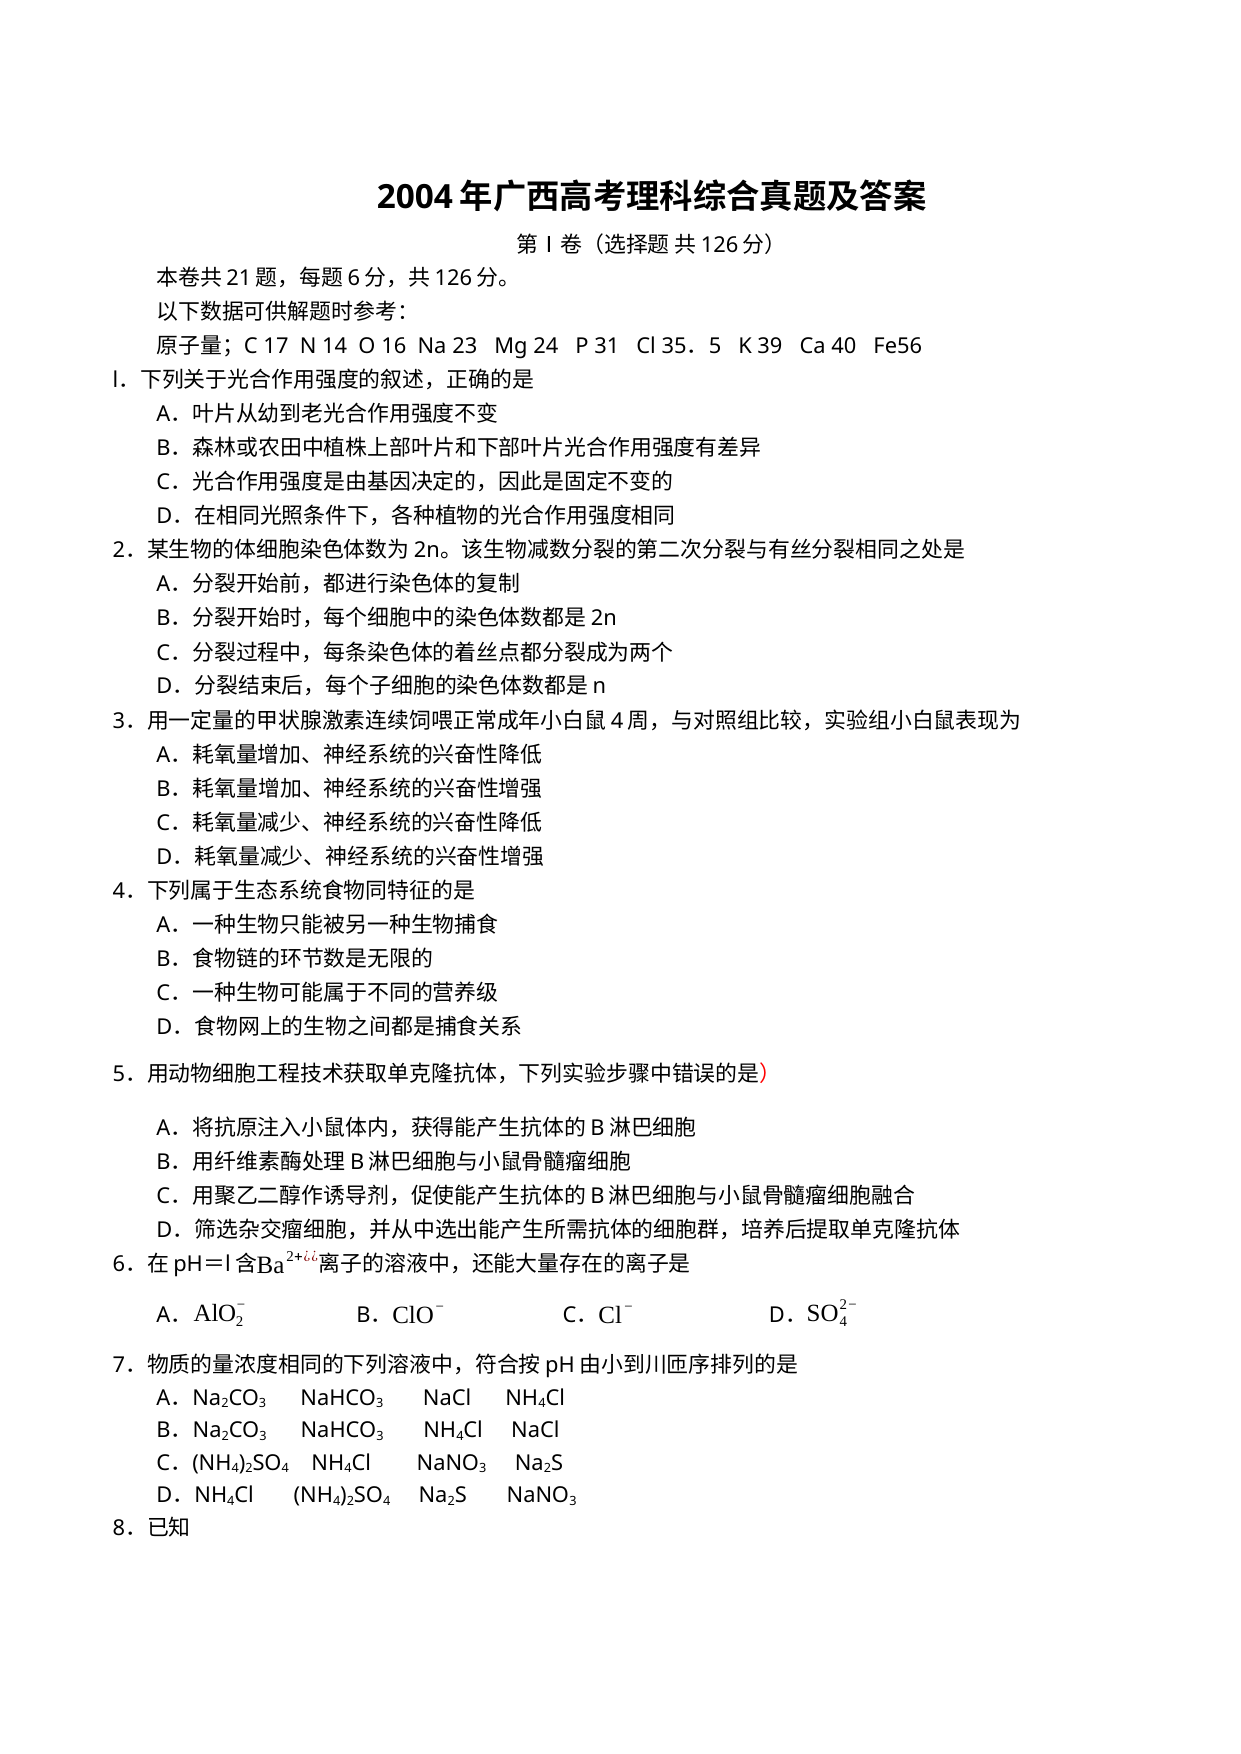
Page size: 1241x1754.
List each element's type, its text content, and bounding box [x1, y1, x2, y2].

text 以下数据可供解题时参考： [112, 293, 1128, 326]
text A．将抗原注入小鼠体内，获得能产生抗体的B淋巴细胞 [112, 1110, 1128, 1142]
text B．Na2CO3 NaHCO3 NH4Cl NaCl [112, 1412, 1128, 1444]
text C．耗氧量减少、神经系统的兴奋性降低 [112, 804, 1128, 837]
text 5．用动物细胞工程技术获取单克隆抗体，下列实验步骤中错误的是） [112, 1043, 1128, 1108]
text C．分裂过程中，每条染色体的着丝点都分裂成为两个 [112, 634, 1128, 667]
text 7．物质的量浓度相同的下列溶液中，符合按pH由小到川匝序排列的是 [112, 1347, 1128, 1379]
text 2004年广西高考理科综合真题及答案 [175, 162, 1128, 227]
text C．一种生物可能属于不同的营养级 [112, 975, 1128, 1007]
text 4．下列属于生态系统食物同特征的是 [112, 873, 1128, 905]
text A．耗氧量增加、神经系统的兴奋性降低 [112, 736, 1128, 769]
text 2．某生物的体细胞染色体数为2n。该生物减数分裂的第二次分裂与有丝分裂相同之处是 [112, 532, 1128, 564]
text C．用聚乙二醇作诱导剂，促使能产生抗体的B淋巴细胞与小鼠骨髓瘤细胞融合 [112, 1178, 1128, 1211]
text 8．已知 [112, 1509, 1128, 1542]
text D．耗氧量减少、神经系统的兴奋性增强 [112, 838, 1128, 871]
text A．一种生物只能被另一种生物捕食 [112, 907, 1128, 939]
text A．叶片从幼到老光合作用强度不变 [112, 396, 1128, 428]
text B．食物链的环节数是无限的 [112, 941, 1128, 973]
text 本卷共21题，每题6分，共126分。 [112, 259, 1128, 292]
text D．食物网上的生物之间都是捕食关系 [112, 1009, 1128, 1041]
text D．在相同光照条件下，各种植物的光合作用强度相同 [112, 498, 1128, 530]
text C．光合作用强度是由基因决定的，因此是固定不变的 [112, 464, 1128, 496]
text 第Ⅰ卷（选择题 共126分） [175, 227, 1128, 259]
text A． B． C． D． [112, 1280, 1128, 1345]
text B．耗氧量增加、神经系统的兴奋性增强 [112, 770, 1128, 803]
text 3．用一定量的甲状腺激素连续饲喂正常成年小白鼠4周，与对照组比较，实验组小白鼠表现为 [112, 702, 1128, 735]
text 原子量；C 17 N 14 O 16 Na 23 Mg 24 P 31 Cl 35．5 K 39 Ca 40 Fe56 [112, 328, 1128, 360]
text B．用纤维素酶处理B淋巴细胞与小鼠骨髓瘤细胞 [112, 1144, 1128, 1176]
text 6．在pH＝l含离子的溶液中，还能大量存在的离子是 [112, 1246, 1128, 1279]
text B．森林或农田中植株上部叶片和下部叶片光合作用强度有差异 [112, 430, 1128, 462]
text A．分裂开始前，都进行染色体的复制 [112, 566, 1128, 598]
text D．分裂结束后，每个子细胞的染色体数都是n [112, 668, 1128, 701]
text D．NH4Cl (NH4)2SO4 Na2S NaNO3 [112, 1477, 1128, 1509]
text l．下列关于光合作用强度的叙述，正确的是 [112, 362, 1128, 394]
text D．筛选杂交瘤细胞，并从中选出能产生所需抗体的细胞群，培养后提取单克隆抗体 [112, 1212, 1128, 1244]
text C．(NH4)2SO4 NH4Cl NaNO3 Na2S [112, 1444, 1128, 1477]
text A．Na2CO3 NaHCO3 NaCl NH4Cl [112, 1379, 1128, 1412]
text B．分裂开始时，每个细胞中的染色体数都是2n [112, 600, 1128, 633]
